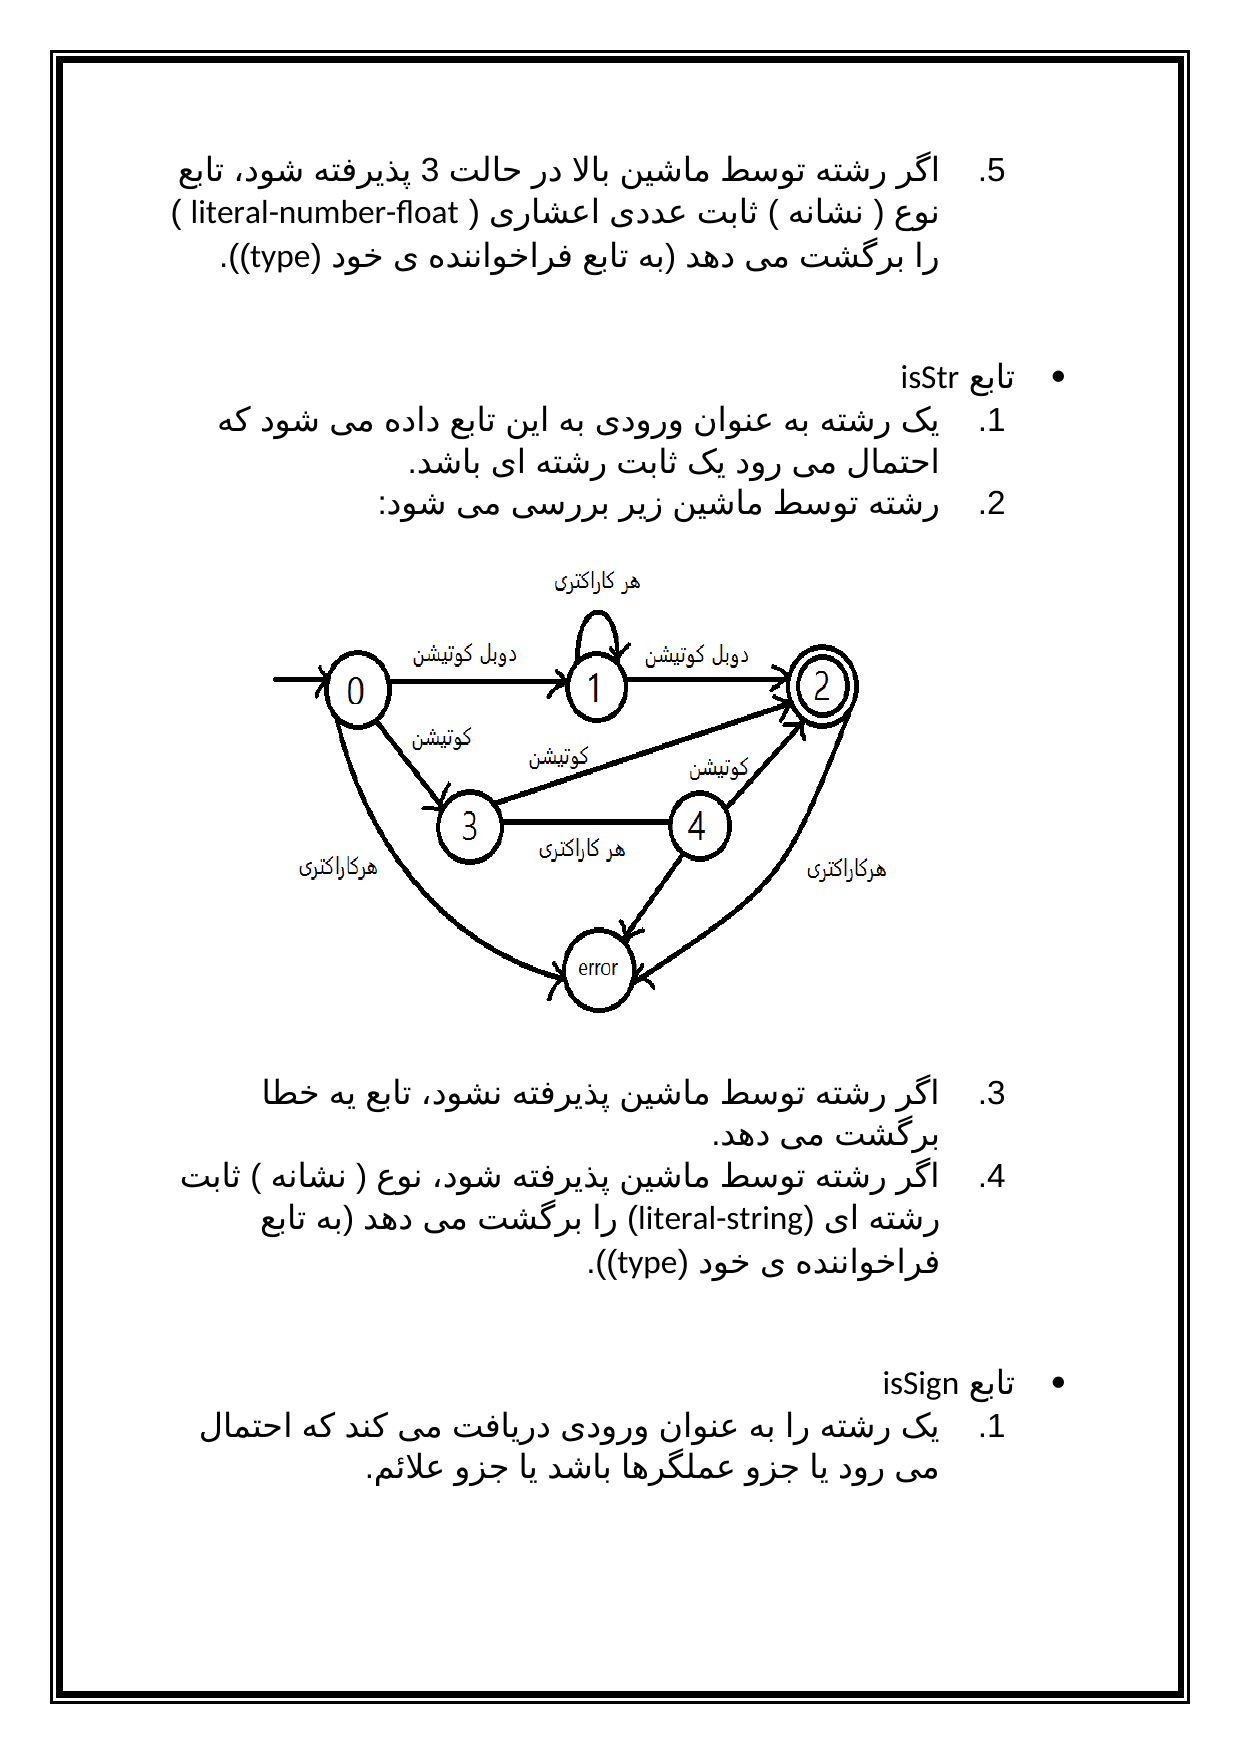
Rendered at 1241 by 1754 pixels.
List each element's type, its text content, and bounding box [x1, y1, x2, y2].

list یک رشته به عنوان ورودی به این تابع داده می شود که احتمال می رود یک ثابت رشته ای باشد. [150, 400, 978, 480]
list اگر رشته توسط ماشین پذیرفته شود، نوع ( نشانه ) ثابت رشته ای (literal-string) را برگشت می دهد (به تابع فراخواننده ی خود (type)). [150, 1156, 978, 1282]
list اگر رشته توسط ماشین بالا در حالت 3 پذیرفته شود، تابع نوع ( نشانه ) ثابت عددی اعشاری ( literal-number-float ) را برگشت می دهد (به تابع فراخواننده ی خود (type)). [150, 150, 978, 276]
list یک رشته را به عنوان ورودی دریافت می کند که احتمال می رود یا جزو عملگرها باشد یا جزو علائم. [150, 1406, 978, 1486]
list تابع isSign [150, 1362, 1053, 1403]
list اگر رشته توسط ماشین پذیرفته نشود، تابع یه خطا برگشت می دهد. [150, 1073, 978, 1153]
list تابع isStr [150, 356, 1053, 397]
list رشته توسط ماشین زیر بررسی می شود: [150, 483, 978, 522]
picture [241, 541, 978, 1054]
